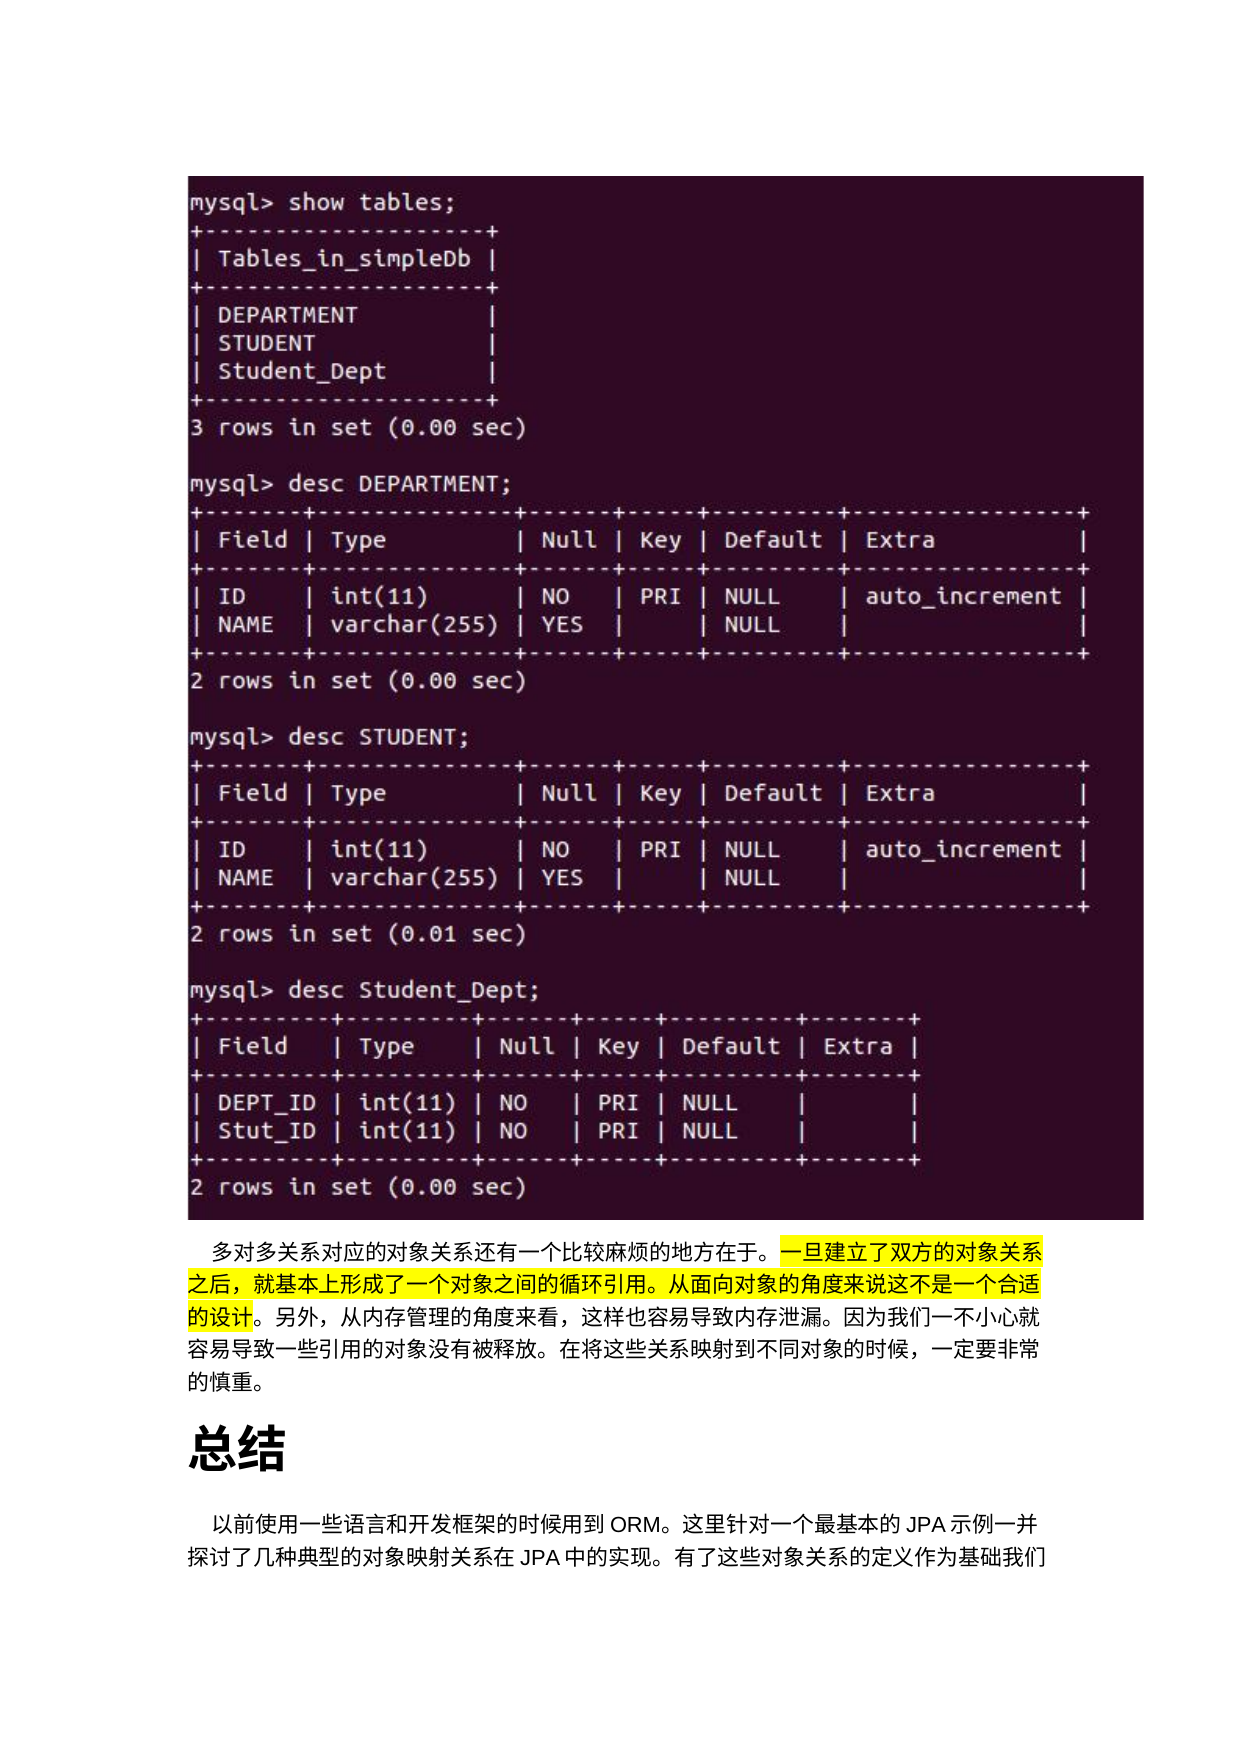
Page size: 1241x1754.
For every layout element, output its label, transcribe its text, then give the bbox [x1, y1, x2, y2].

picture [187, 176, 1144, 1220]
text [187, 1507, 1053, 1572]
text 总结 [187, 1397, 1053, 1494]
text 多对多关系对应的对象关系还有一个比较麻烦的地方在于。一旦建立了双方的对象关系之后，就基本上形成了一个对象之间的循环引用。从面向对象的角度来说这不是一个合适的设计。另外，从内存管理的角度来看，这样也容易导致内存泄漏。因为我们一不小心就容易导致一些引用的对象没有被释放。在将这些关系映射到不同对象的时候，一定要非常的慎重。 [187, 1234, 1053, 1397]
